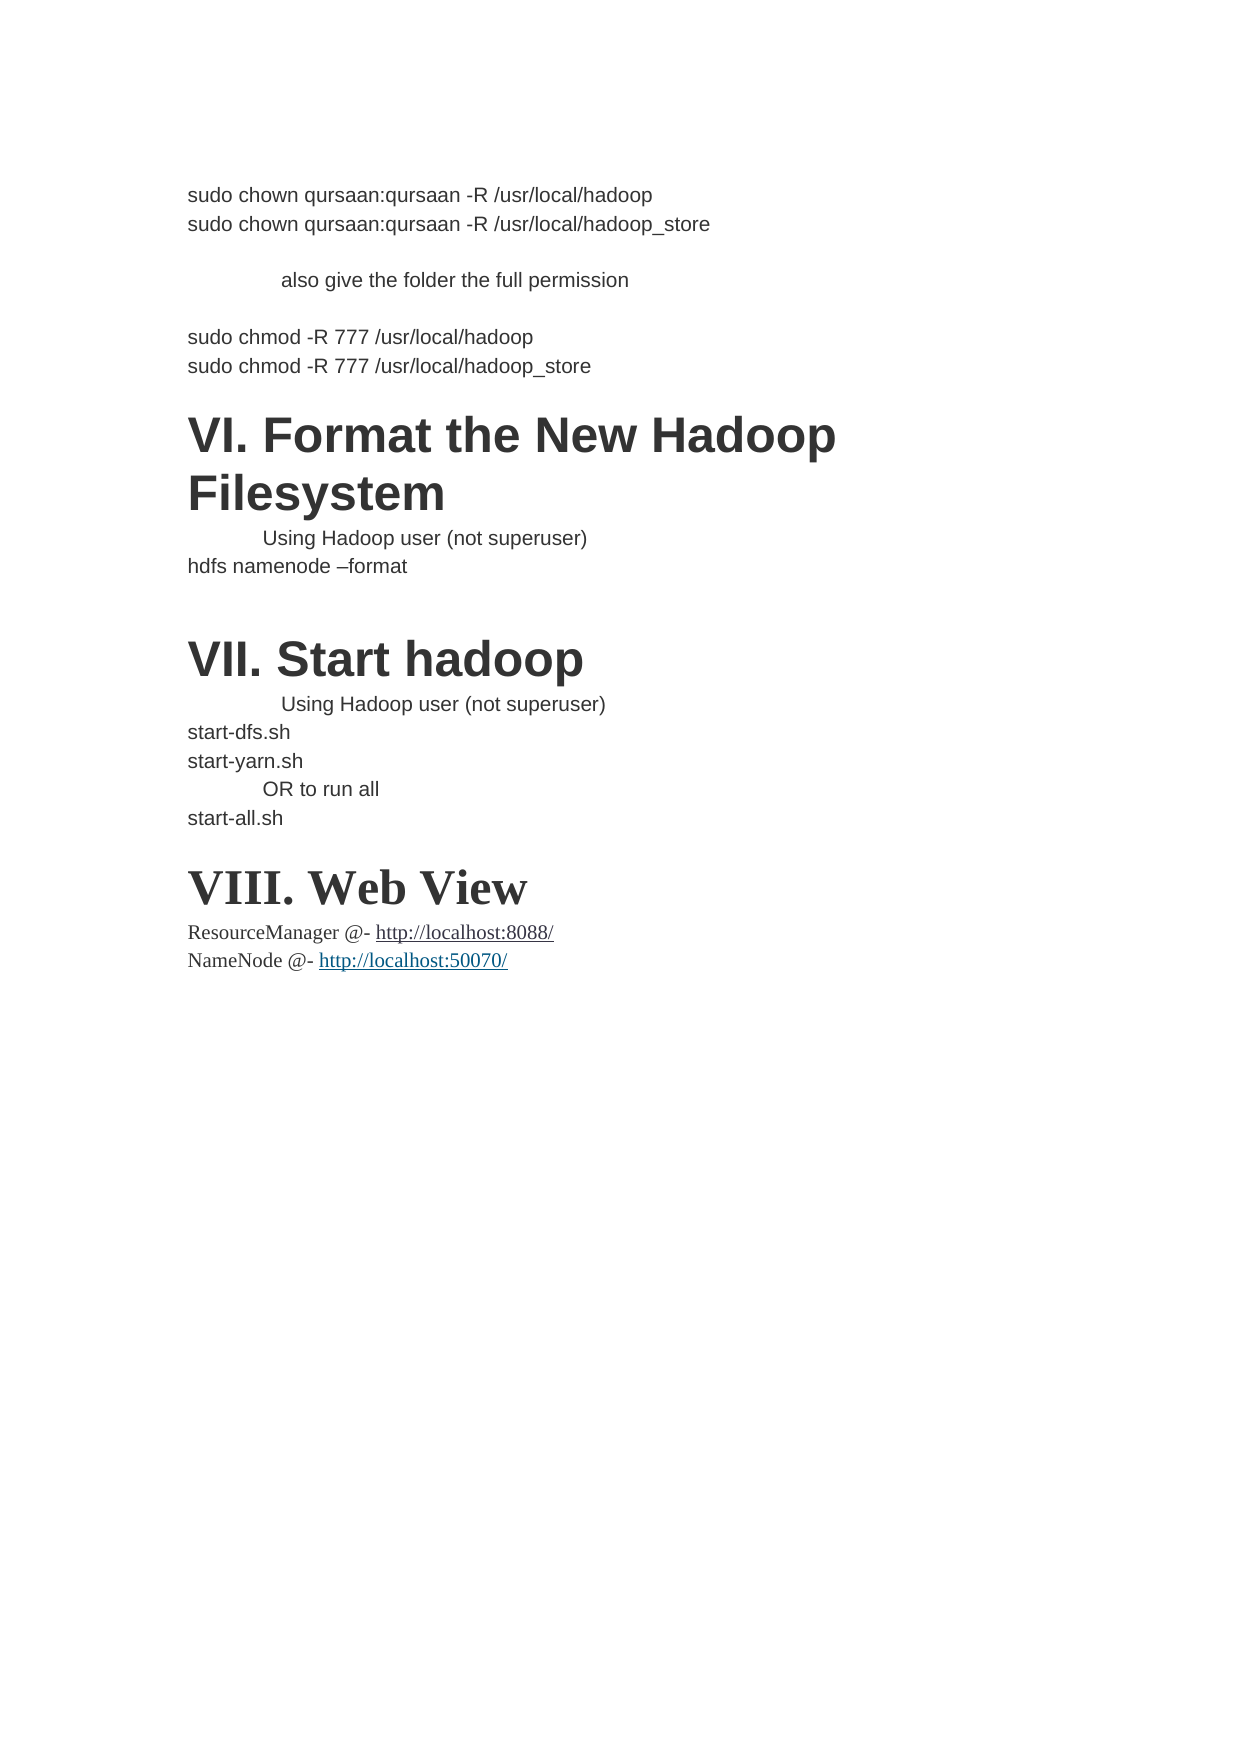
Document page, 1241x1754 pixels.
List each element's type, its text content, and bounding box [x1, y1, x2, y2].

text OR to run all [187, 773, 1053, 801]
text Using Hadoop user (not superuser) [187, 521, 1053, 549]
text hdfs namenode –format [187, 549, 1053, 578]
text start-yarn.sh [187, 744, 1053, 773]
text sudo chmod -R 777 /usr/local/hadoop_store [187, 349, 1053, 377]
list VI. Format the New Hadoop Filesystem [187, 406, 1053, 521]
text start-dfs.sh [187, 716, 1053, 744]
text sudo chmod -R 777 /usr/local/hadoop [187, 321, 1053, 349]
text NameNode @- http://localhost:50070/ [187, 944, 1053, 972]
text sudo chown qursaan:qursaan -R /usr/local/hadoop [187, 178, 1053, 207]
text Using Hadoop user (not superuser) [187, 687, 1053, 716]
text ResourceManager @- http://localhost:8088/ [187, 915, 1053, 944]
text sudo chown qursaan:qursaan -R /usr/local/hadoop_store [187, 207, 1053, 235]
list VII. Start hadoop [187, 630, 1053, 687]
text also give the folder the full permission [187, 235, 1053, 292]
text start-all.sh [187, 801, 1053, 829]
list VIII. Web View [187, 858, 1053, 915]
